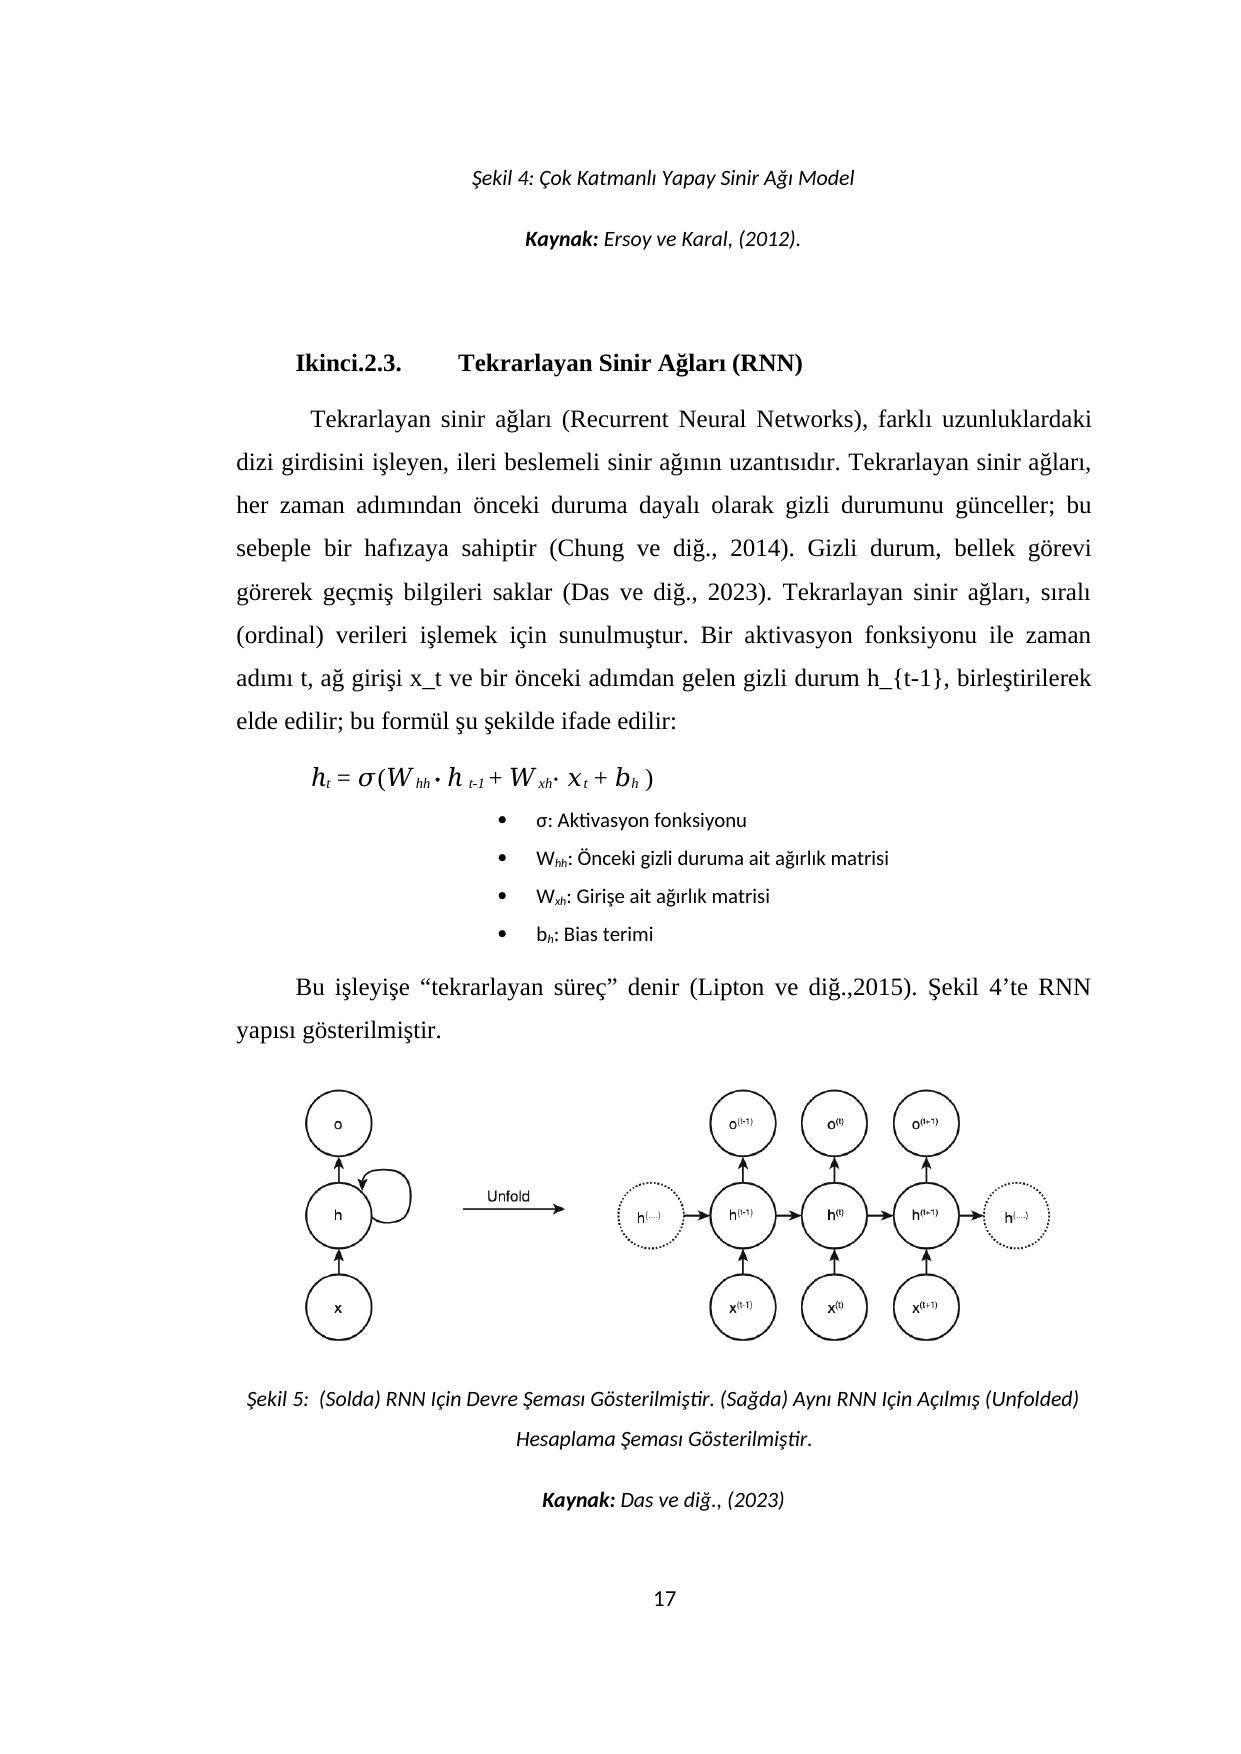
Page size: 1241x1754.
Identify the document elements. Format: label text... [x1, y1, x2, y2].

text Tekrarlayan Sinir Ağları (RNN) [295, 348, 1092, 377]
text Tekrarlayan sinir ağları (Recurrent Neural Networks), farklı uzunluklardaki dizi girdisini işleyen, ileri beslemeli sinir ağının uzantısıdır. Tekrarlayan sinir ağları, her zaman adımından önceki duruma dayalı olarak gizli durumunu günceller; bu sebeple bir hafızaya sahiptir (Chung ve diğ., 2014). Gizli durum, bellek görevi görerek geçmiş bilgileri saklar (Das ve diğ., 2023). Tekrarlayan sinir ağları, sıralı (ordinal) verileri işlemek için sunulmuştur. Bir aktivasyon fonksiyonu ile zaman adımı t, ağ girişi x_t ve bir önceki adımdan gelen gizli durum h_{t-1}, birleştirilerek elde edilir; bu formül şu şekilde ifade edilir: [236, 404, 1092, 735]
text ℎt = 𝜎(𝑊hh ⋅ ℎ t-1 + 𝑊xh⋅ 𝑥t + 𝑏h ) [236, 762, 1092, 792]
list σ: Aktivasyon fonksiyonu [499, 807, 1092, 832]
text Kaynak: Ersoy ve Karal, (2012). [236, 225, 1092, 251]
text Şekil 4: Çok Katmanlı Yapay Sinir Ağı Model [236, 164, 1092, 191]
list bh​: Bias terimi [499, 921, 1092, 947]
text Kaynak: Das ve diğ., (2023) [236, 1486, 1092, 1512]
list Whh: Önceki gizli duruma ait ağırlık matrisi [499, 845, 1092, 870]
text Bu işleyişe “tekrarlayan süreç” denir (Lipton ve diğ.,2015). Şekil 4’te RNN yapısı gösterilmiştir. [236, 972, 1092, 1044]
list Wxh​: Girişe ait ağırlık matrisi [499, 883, 1092, 908]
text Şekil 5: (Solda) RNN Için Devre Şeması Gösterilmiştir. (Sağda) Aynı RNN Için Açılmış (Unfolded) Hesaplama Şeması Gösterilmiştir. [236, 1385, 1092, 1452]
picture [236, 1070, 1091, 1351]
